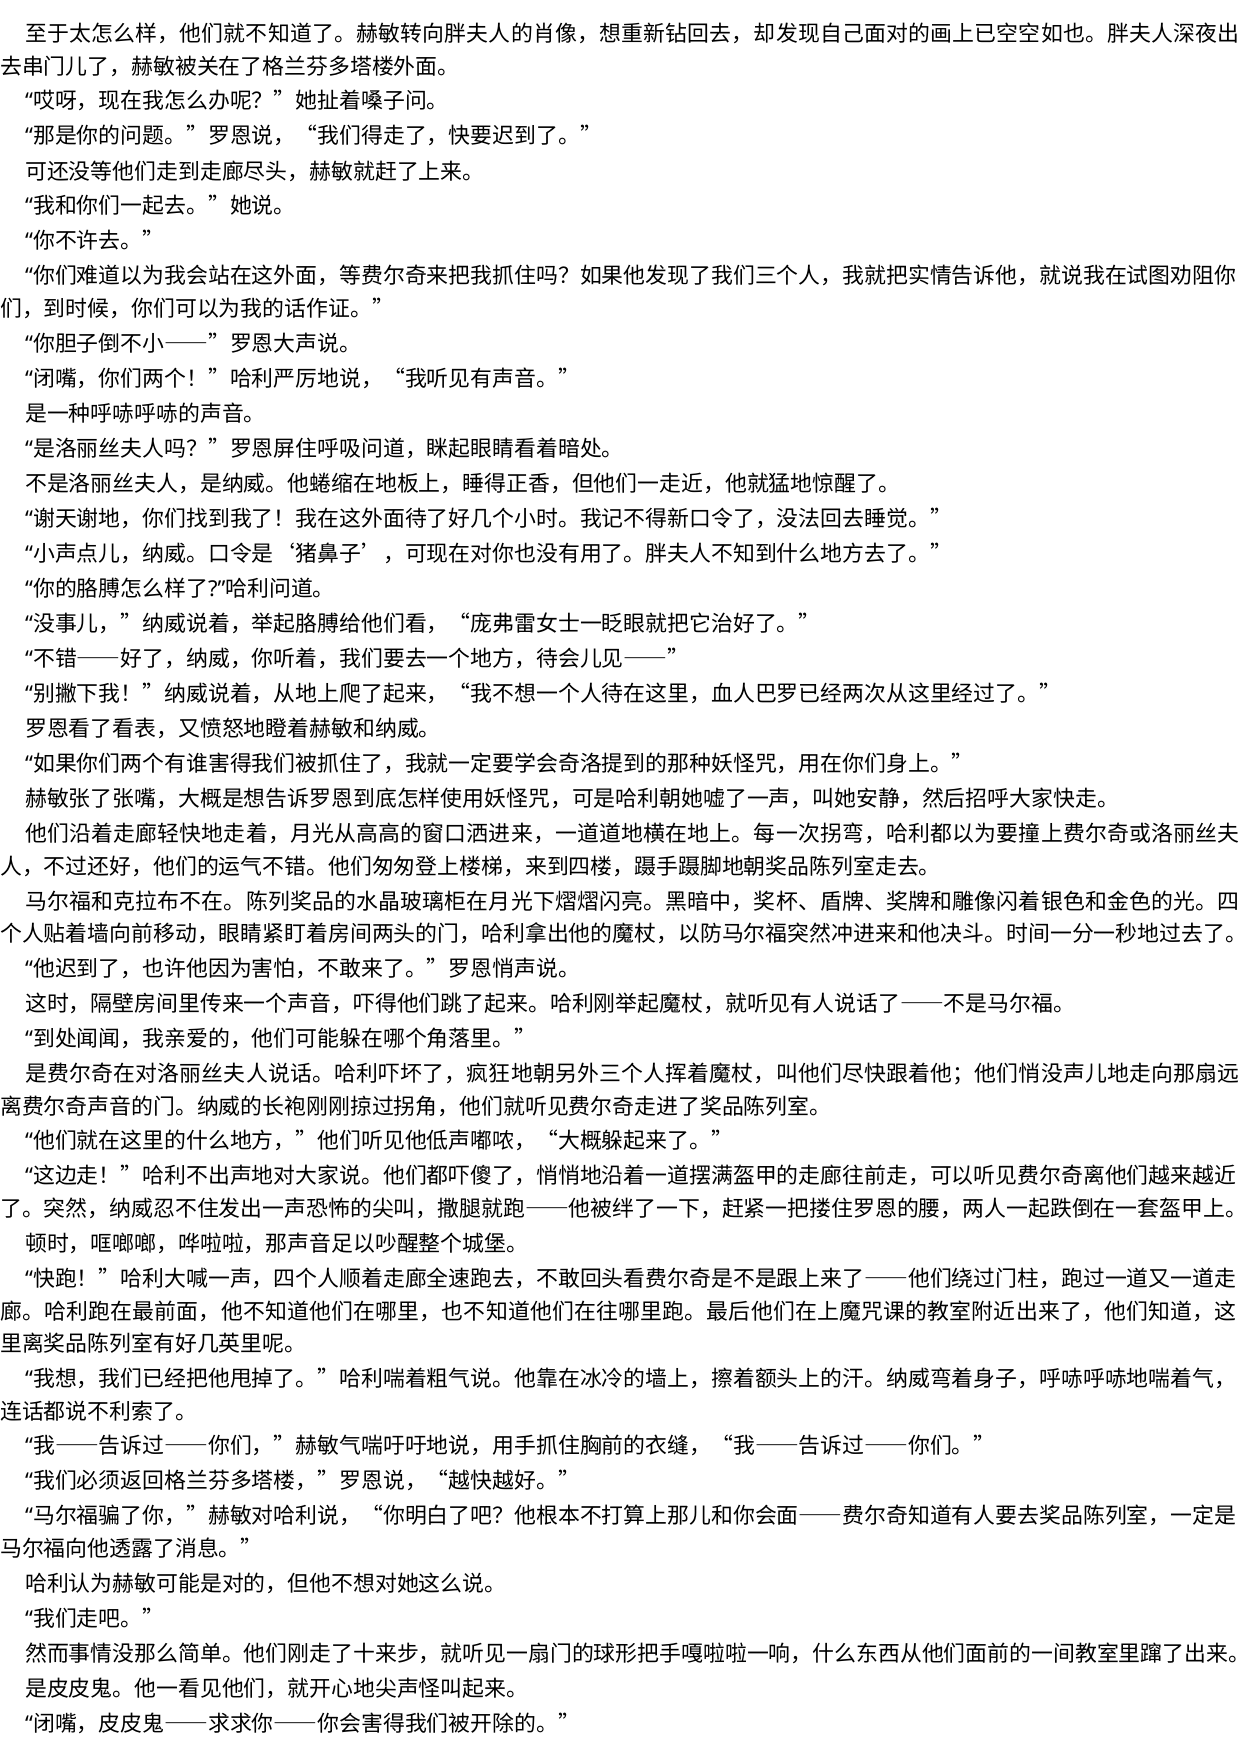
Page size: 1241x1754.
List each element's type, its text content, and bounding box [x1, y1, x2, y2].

text “他迟到了，也许他因为害怕，不敢来了。”罗恩悄声说。 [0, 951, 1240, 983]
text 罗恩看了看表，又愤怒地瞪着赫敏和纳威。 [0, 711, 1240, 743]
text 他们沿着走廊轻快地走着，月光从高高的窗口洒进来，一道道地横在地上。每一次拐弯，哈利都以为要撞上费尔奇或洛丽丝夫人，不过还好，他们的运气不错。他们匆匆登上楼梯，来到四楼，蹑手蹑脚地朝奖品陈列室走去。 [0, 816, 1240, 881]
text 然而事情没那么简单。他们刚走了十来步，就听见一扇门的球形把手嘎啦啦一响，什么东西从他们面前的一间教室里蹿了出来。 [0, 1636, 1240, 1668]
text “闭嘴，皮皮鬼——求求你——你会害得我们被开除的。” [0, 1706, 1240, 1738]
text 是皮皮鬼。他一看见他们，就开心地尖声怪叫起来。 [0, 1671, 1240, 1703]
text “我想，我们已经把他甩掉了。”哈利喘着粗气说。他靠在冰冷的墙上，擦着额头上的汗。纳威弯着身子，呼哧呼哧地喘着气，连话都说不利索了。 [0, 1361, 1240, 1426]
text 顿时，哐啷啷，哗啦啦，那声音足以吵醒整个城堡。 [0, 1226, 1240, 1258]
text “我们走吧。” [0, 1601, 1240, 1633]
text 是费尔奇在对洛丽丝夫人说话。哈利吓坏了，疯狂地朝另外三个人挥着魔杖，叫他们尽快跟着他；他们悄没声儿地走向那扇远离费尔奇声音的门。纳威的长袍刚刚掠过拐角，他们就听见费尔奇走进了奖品陈列室。 [0, 1056, 1240, 1121]
text 马尔福和克拉布不在。陈列奖品的水晶玻璃柜在月光下熠熠闪亮。黑暗中，奖杯、盾牌、奖牌和雕像闪着银色和金色的光。四个人贴着墙向前移动，眼睛紧盯着房间两头的门，哈利拿出他的魔杖，以防马尔福突然冲进来和他决斗。时间一分一秒地过去了。 [0, 883, 1240, 948]
text “我们必须返回格兰芬多塔楼，”罗恩说，“越快越好。” [0, 1463, 1240, 1496]
text 哈利认为赫敏可能是对的，但他不想对她这么说。 [0, 1566, 1240, 1598]
text “你胆子倒不小——”罗恩大声说。 [0, 326, 1240, 358]
text 不是洛丽丝夫人，是纳威。他蜷缩在地板上，睡得正香，但他们一走近，他就猛地惊醒了。 [0, 466, 1240, 498]
text 赫敏张了张嘴，大概是想告诉罗恩到底怎样使用妖怪咒，可是哈利朝她嘘了一声，叫她安静，然后招呼大家快走。 [0, 781, 1240, 813]
text “到处闻闻，我亲爱的，他们可能躲在哪个角落里。” [0, 1021, 1240, 1053]
text “我——告诉过——你们，”赫敏气喘吁吁地说，用手抓住胸前的衣缝，“我——告诉过——你们。” [0, 1428, 1240, 1461]
text “是洛丽丝夫人吗？”罗恩屏住呼吸问道，眯起眼睛看着暗处。 [0, 431, 1240, 463]
text 可还没等他们走到走廊尽头，赫敏就赶了上来。 [0, 153, 1240, 186]
text “我和你们一起去。”她说。 [0, 188, 1240, 221]
text “小声点儿，纳威。口令是‘猪鼻子’，可现在对你也没有用了。胖夫人不知到什么地方去了。” [0, 536, 1240, 568]
text “如果你们两个有谁害得我们被抓住了，我就一定要学会奇洛提到的那种妖怪咒，用在你们身上。” [0, 746, 1240, 778]
text 至于太怎么样，他们就不知道了。赫敏转向胖夫人的肖像，想重新钻回去，却发现自己面对的画上已空空如也。胖夫人深夜出去串门儿了，赫敏被关在了格兰芬多塔楼外面。 [0, 16, 1240, 81]
text “没事儿，”纳威说着，举起胳膊给他们看，“庞弗雷女士一眨眼就把它治好了。” [0, 606, 1240, 638]
text 是一种呼哧呼哧的声音。 [0, 396, 1240, 428]
text “马尔福骗了你，”赫敏对哈利说，“你明白了吧？他根本不打算上那儿和你会面——费尔奇知道有人要去奖品陈列室，一定是马尔福向他透露了消息。” [0, 1498, 1240, 1563]
text “哎呀，现在我怎么办呢？”她扯着嗓子问。 [0, 83, 1240, 116]
text “你的胳膊怎么样了?”哈利问道。 [0, 571, 1240, 603]
text “不错——好了，纳威，你听着，我们要去一个地方，待会儿见——” [0, 641, 1240, 673]
text “谢天谢地，你们找到我了！我在这外面待了好几个小时。我记不得新口令了，没法回去睡觉。” [0, 501, 1240, 533]
text “那是你的问题。”罗恩说，“我们得走了，快要迟到了。” [0, 118, 1240, 151]
text “闭嘴，你们两个！”哈利严厉地说，“我听见有声音。” [0, 361, 1240, 393]
text “你不许去。” [0, 223, 1240, 256]
text “他们就在这里的什么地方，”他们听见他低声嘟哝，“大概躲起来了。” [0, 1123, 1240, 1156]
text 这时，隔壁房间里传来一个声音，吓得他们跳了起来。哈利刚举起魔杖，就听见有人说话了——不是马尔福。 [0, 986, 1240, 1018]
text “你们难道以为我会站在这外面，等费尔奇来把我抓住吗？如果他发现了我们三个人，我就把实情告诉他，就说我在试图劝阻你们，到时候，你们可以为我的话作证。” [0, 258, 1240, 323]
text “这边走！”哈利不出声地对大家说。他们都吓傻了，悄悄地沿着一道摆满盔甲的走廊往前走，可以听见费尔奇离他们越来越近了。突然，纳威忍不住发出一声恐怖的尖叫，撒腿就跑——他被绊了一下，赶紧一把搂住罗恩的腰，两人一起跌倒在一套盔甲上。 [0, 1158, 1240, 1223]
text “快跑！”哈利大喊一声，四个人顺着走廊全速跑去，不敢回头看费尔奇是不是跟上来了——他们绕过门柱，跑过一道又一道走廊。哈利跑在最前面，他不知道他们在哪里，也不知道他们在往哪里跑。最后他们在上魔咒课的教室附近出来了，他们知道，这里离奖品陈列室有好几英里呢。 [0, 1261, 1240, 1358]
text “别撇下我！”纳威说着，从地上爬了起来，“我不想一个人待在这里，血人巴罗已经两次从这里经过了。” [0, 676, 1240, 708]
